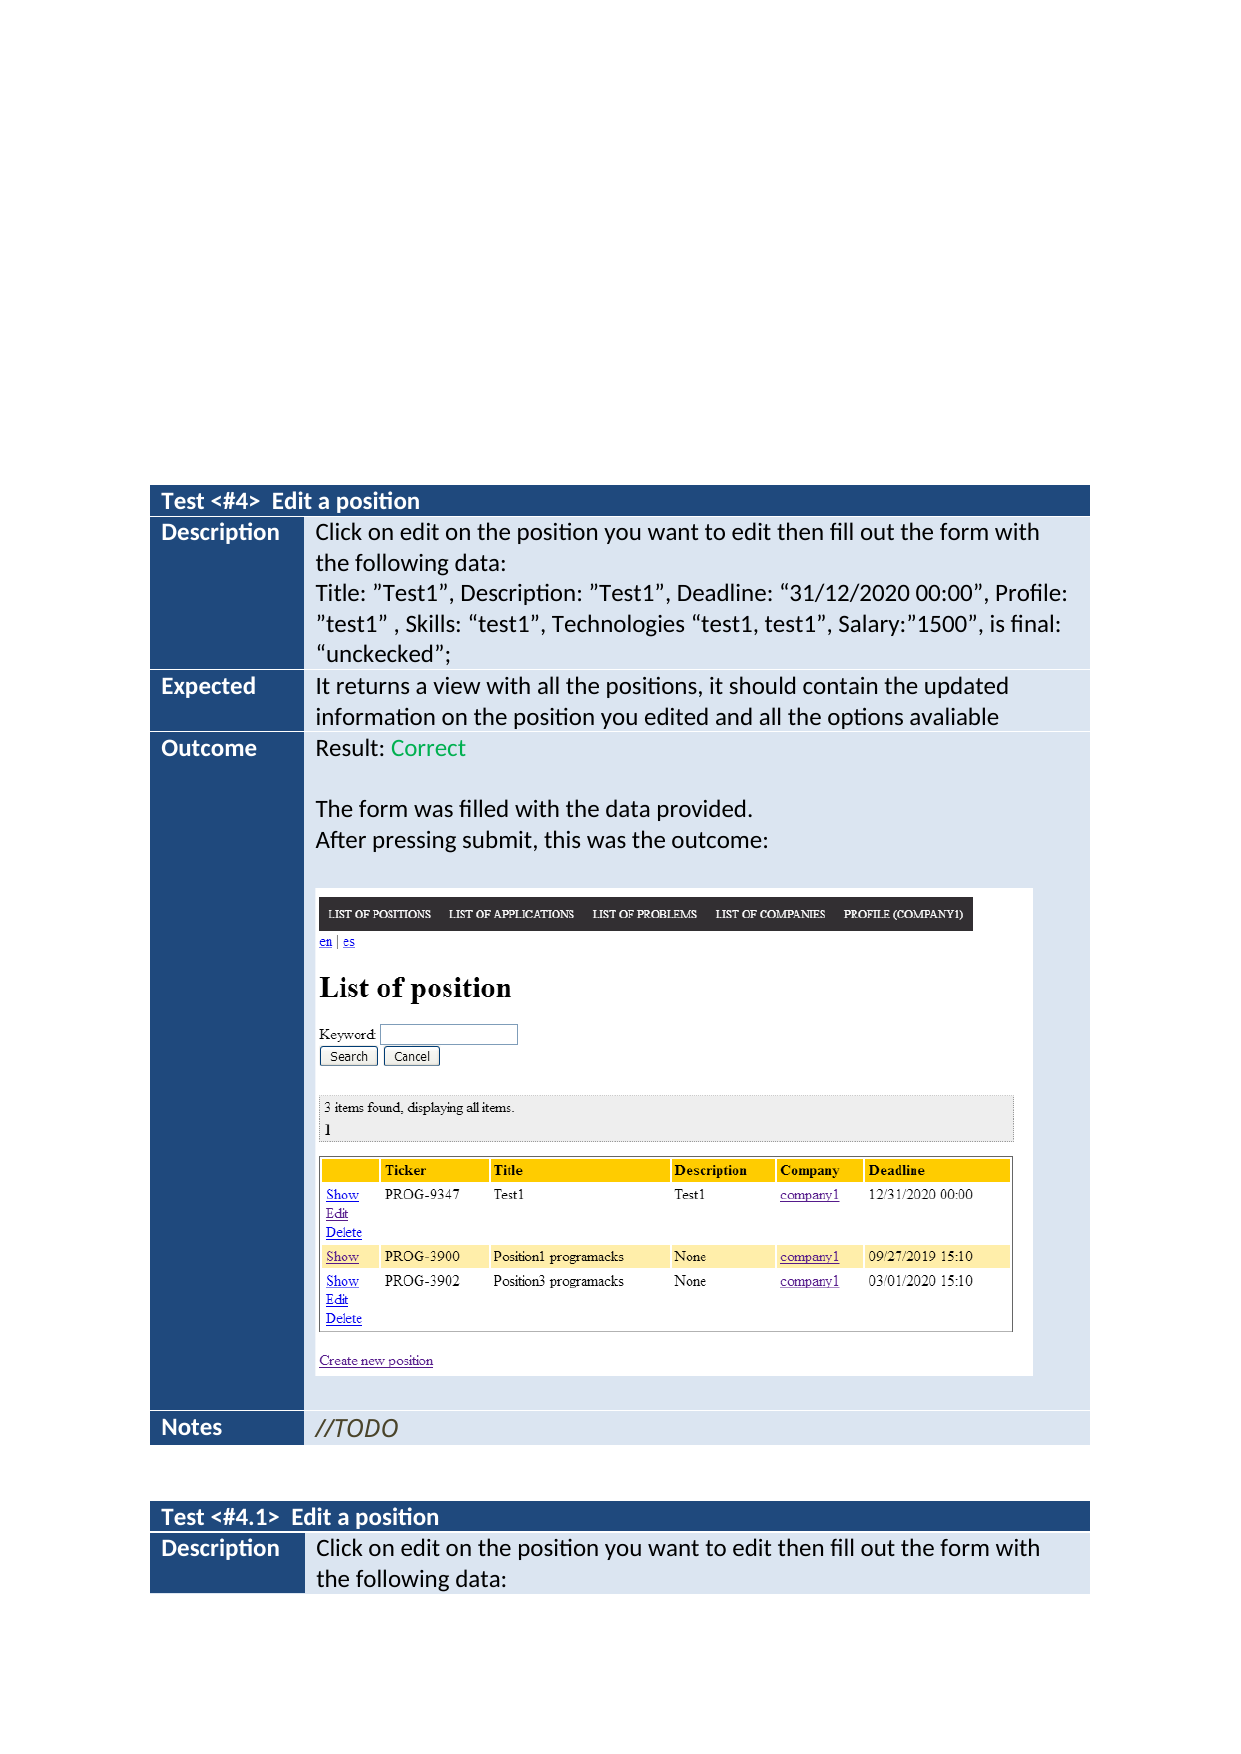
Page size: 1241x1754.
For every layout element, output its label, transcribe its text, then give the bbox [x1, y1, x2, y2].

table_cell //TODO [304, 1411, 1090, 1445]
table_cell Notes [150, 1411, 304, 1445]
table_cell Result: Correct The form was filled with the data provided. After pressing submit, this was the outcome: [304, 732, 1090, 1410]
picture [315, 888, 1033, 1376]
table_header Test <#4.1> Edit a position [150, 1501, 1090, 1531]
table_cell Description [150, 517, 304, 669]
table_header Test <#4> Edit a position [150, 485, 1090, 516]
table_cell Click on edit on the position you want to edit then fill out the form with the following data: Title: ”Test1”, Description: ”Test1”, Deadline: “31/12/2020 00:00”, Profile: ”test1” , Skills: “test1”, Technologies “test1, test1”, Salary:”1500”, is final: “unckecked”; [304, 517, 1090, 669]
table_cell It returns a view with all the positions, it should contain the updated information on the position you edited and all the options avaliable [304, 670, 1090, 731]
table_cell Description [150, 1533, 305, 1593]
table_cell Outcome [150, 732, 304, 1410]
table_cell Expected [150, 670, 304, 731]
